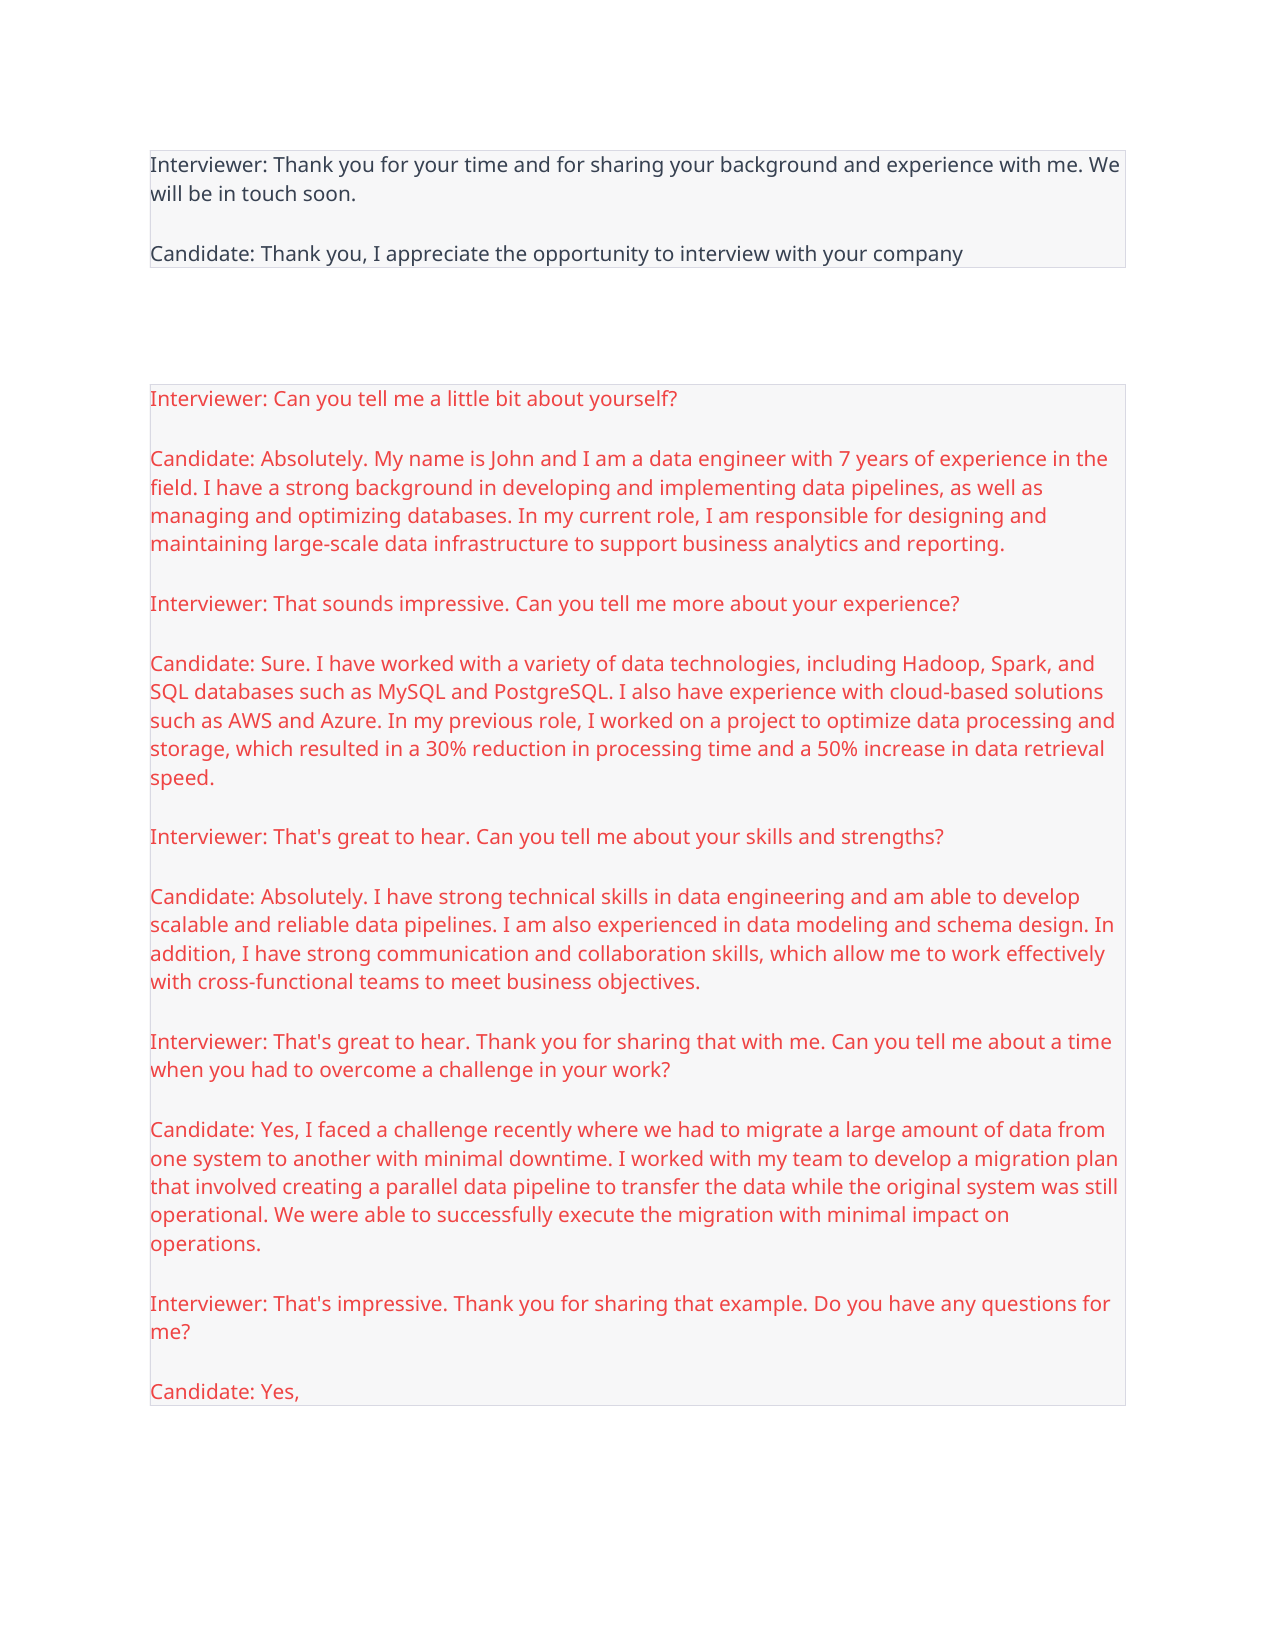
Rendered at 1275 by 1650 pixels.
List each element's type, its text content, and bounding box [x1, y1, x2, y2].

text Interviewer: Thank you for your time and for sharing your background and experience with me. We will be in touch soon. [151, 151, 1125, 207]
text Candidate: Absolutely. I have strong technical skills in data engineering and am able to develop scalable and reliable data pipelines. I am also experienced in data modeling and schema design. In addition, I have strong communication and collaboration skills, which allow me to work effectively with cross-functional teams to meet business objectives. [151, 882, 1125, 996]
text Interviewer: Can you tell me a little bit about yourself? [151, 385, 1125, 413]
text Candidate: Absolutely. My name is John and I am a data engineer with 7 years of experience in the field. I have a strong background in developing and implementing data pipelines, as well as managing and optimizing databases. In my current role, I am responsible for designing and maintaining large-scale data infrastructure to support business analytics and reporting. [151, 444, 1125, 558]
text Candidate: Sure. I have worked with a variety of data technologies, including Hadoop, Spark, and SQL databases such as MySQL and PostgreSQL. I also have experience with cloud-based solutions such as AWS and Azure. In my previous role, I worked on a project to optimize data processing and storage, which resulted in a 30% reduction in processing time and a 50% increase in data retrieval speed. [151, 648, 1125, 791]
text Candidate: Yes, I faced a challenge recently where we had to migrate a large amount of data from one system to another with minimal downtime. I worked with my team to develop a migration plan that involved creating a parallel data pipeline to transfer the data while the original system was still operational. We were able to successfully execute the migration with minimal impact on operations. [151, 1115, 1125, 1257]
text Interviewer: That's great to hear. Can you tell me about your skills and strengths? [151, 822, 1125, 851]
text Interviewer: That's great to hear. Thank you for sharing that with me. Can you tell me about a time when you had to overcome a challenge in your work? [151, 1027, 1125, 1084]
text Candidate: Thank you, I appreciate the opportunity to interview with your company [151, 238, 1125, 267]
text Candidate: Yes, [151, 1376, 1125, 1405]
text Interviewer: That's impressive. Thank you for sharing that example. Do you have any questions for me? [151, 1288, 1125, 1346]
text Interviewer: That sounds impressive. Can you tell me more about your experience? [151, 589, 1125, 618]
